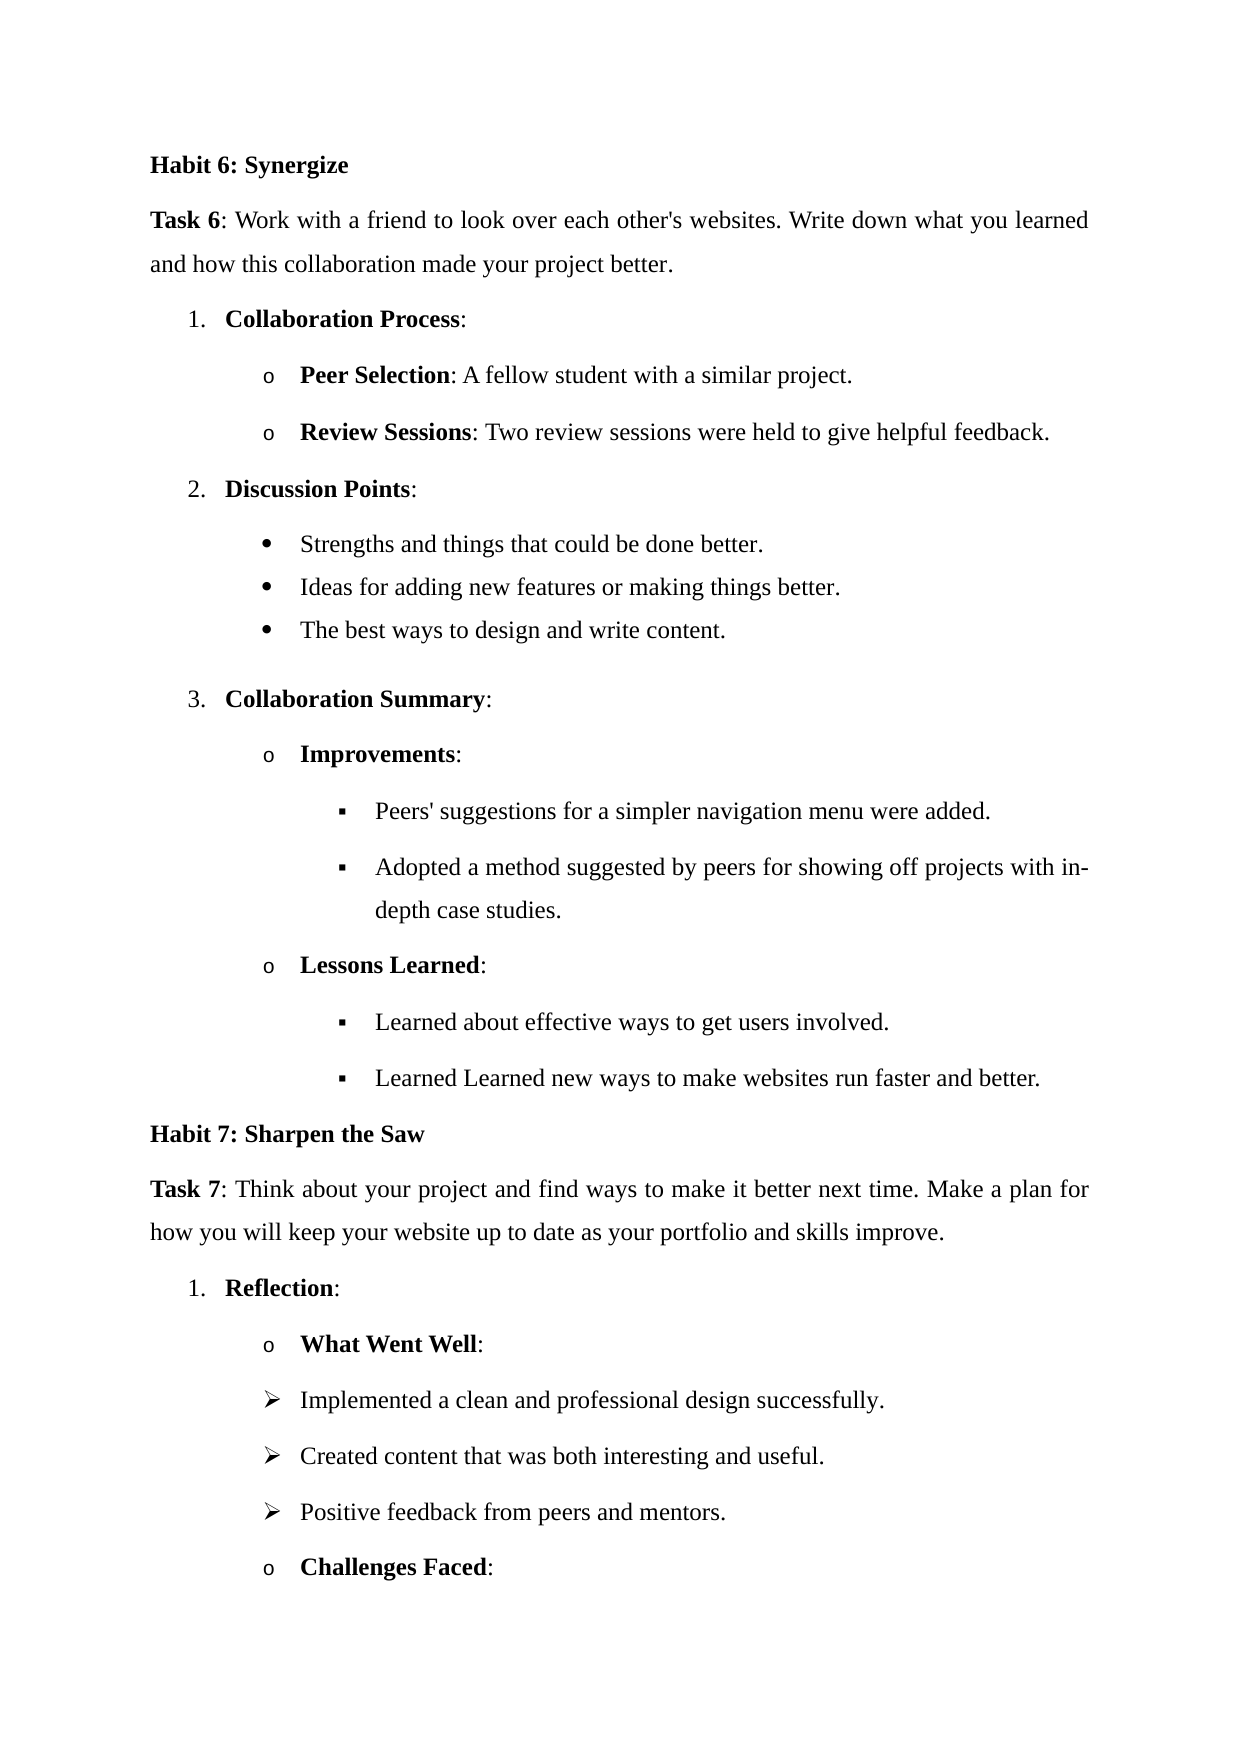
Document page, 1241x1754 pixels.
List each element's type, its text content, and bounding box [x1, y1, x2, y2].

list Improvements: [262, 739, 1090, 769]
text Habit 7: Sharpen the Saw [150, 1119, 1090, 1147]
text Task 7: Think about your project and find ways to make it better next time. Make a plan for how you will keep your website up to date as your portfolio and skills improve. [150, 1174, 1090, 1246]
list Learned Learned new ways to make websites run faster and better. [337, 1063, 1090, 1092]
text Task 6: Work with a friend to look over each other's websites. Write down what you learned and how this collaboration made your project better. [150, 206, 1090, 277]
list Challenges Faced: [262, 1552, 1090, 1582]
list Implemented a clean and professional design successfully. [262, 1386, 1090, 1414]
list Adopted a method suggested by peers for showing off projects with in-depth case studies. [337, 852, 1090, 924]
list Lessons Learned: [262, 951, 1090, 980]
list Collaboration Process: [187, 304, 1090, 333]
list What Went Well: [262, 1329, 1090, 1358]
list Created content that was both interesting and useful. [262, 1441, 1090, 1470]
list Peer Selection: A fellow student with a similar project. [262, 360, 1090, 389]
list Learned about effective ways to get users involved. [337, 1007, 1090, 1036]
list Positive feedback from peers and mentors. [262, 1497, 1090, 1526]
list Review Sessions: Two review sessions were held to give helpful feedback. [262, 417, 1090, 446]
list Strengths and things that could be done better. [262, 529, 1090, 558]
list Reflection: [187, 1273, 1090, 1302]
list The best ways to design and write content. [262, 616, 1090, 644]
list Ideas for adding new features or making things better. [262, 572, 1090, 601]
list Discussion Points: [187, 474, 1090, 502]
list Peers' suggestions for a simpler navigation menu were added. [337, 796, 1090, 825]
list Collaboration Summary: [187, 684, 1090, 712]
text Habit 6: Synergize [150, 150, 1090, 179]
